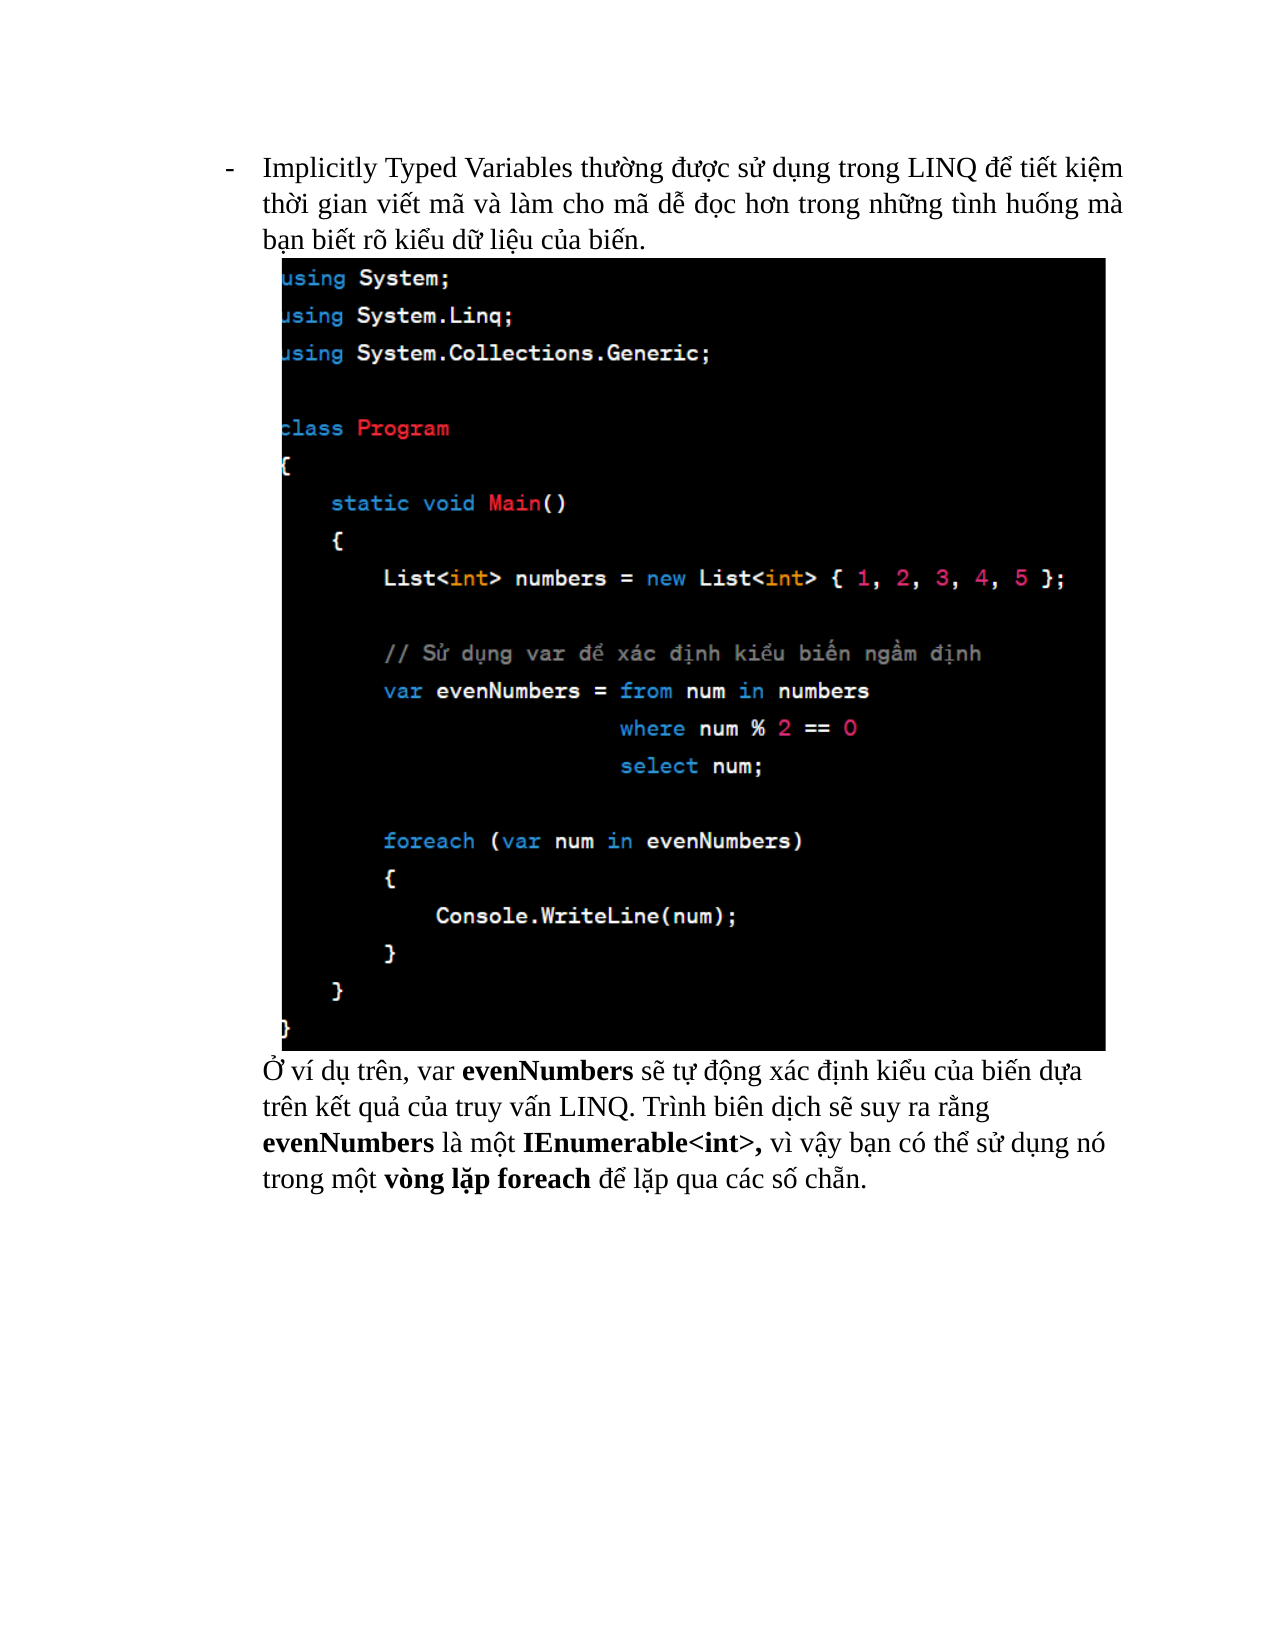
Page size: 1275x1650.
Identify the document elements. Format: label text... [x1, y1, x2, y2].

list Ở ví dụ trên, var evenNumbers sẽ tự động xác định kiểu của biến dựa trên kết quả của truy vấn LINQ. Trình biên dịch sẽ suy ra rằng evenNumbers là một IEnumerable<int>, vì vậy bạn có thể sử dụng nó trong một vòng lặp foreach để lặp qua các số chẵn. [262, 1053, 1125, 1195]
list Implicitly Typed Variables thường được sử dụng trong LINQ để tiết kiệm thời gian viết mã và làm cho mã dễ đọc hơn trong những tình huống mà bạn biết rõ kiểu dữ liệu của biến. [225, 150, 1125, 256]
picture [281, 258, 1106, 1051]
